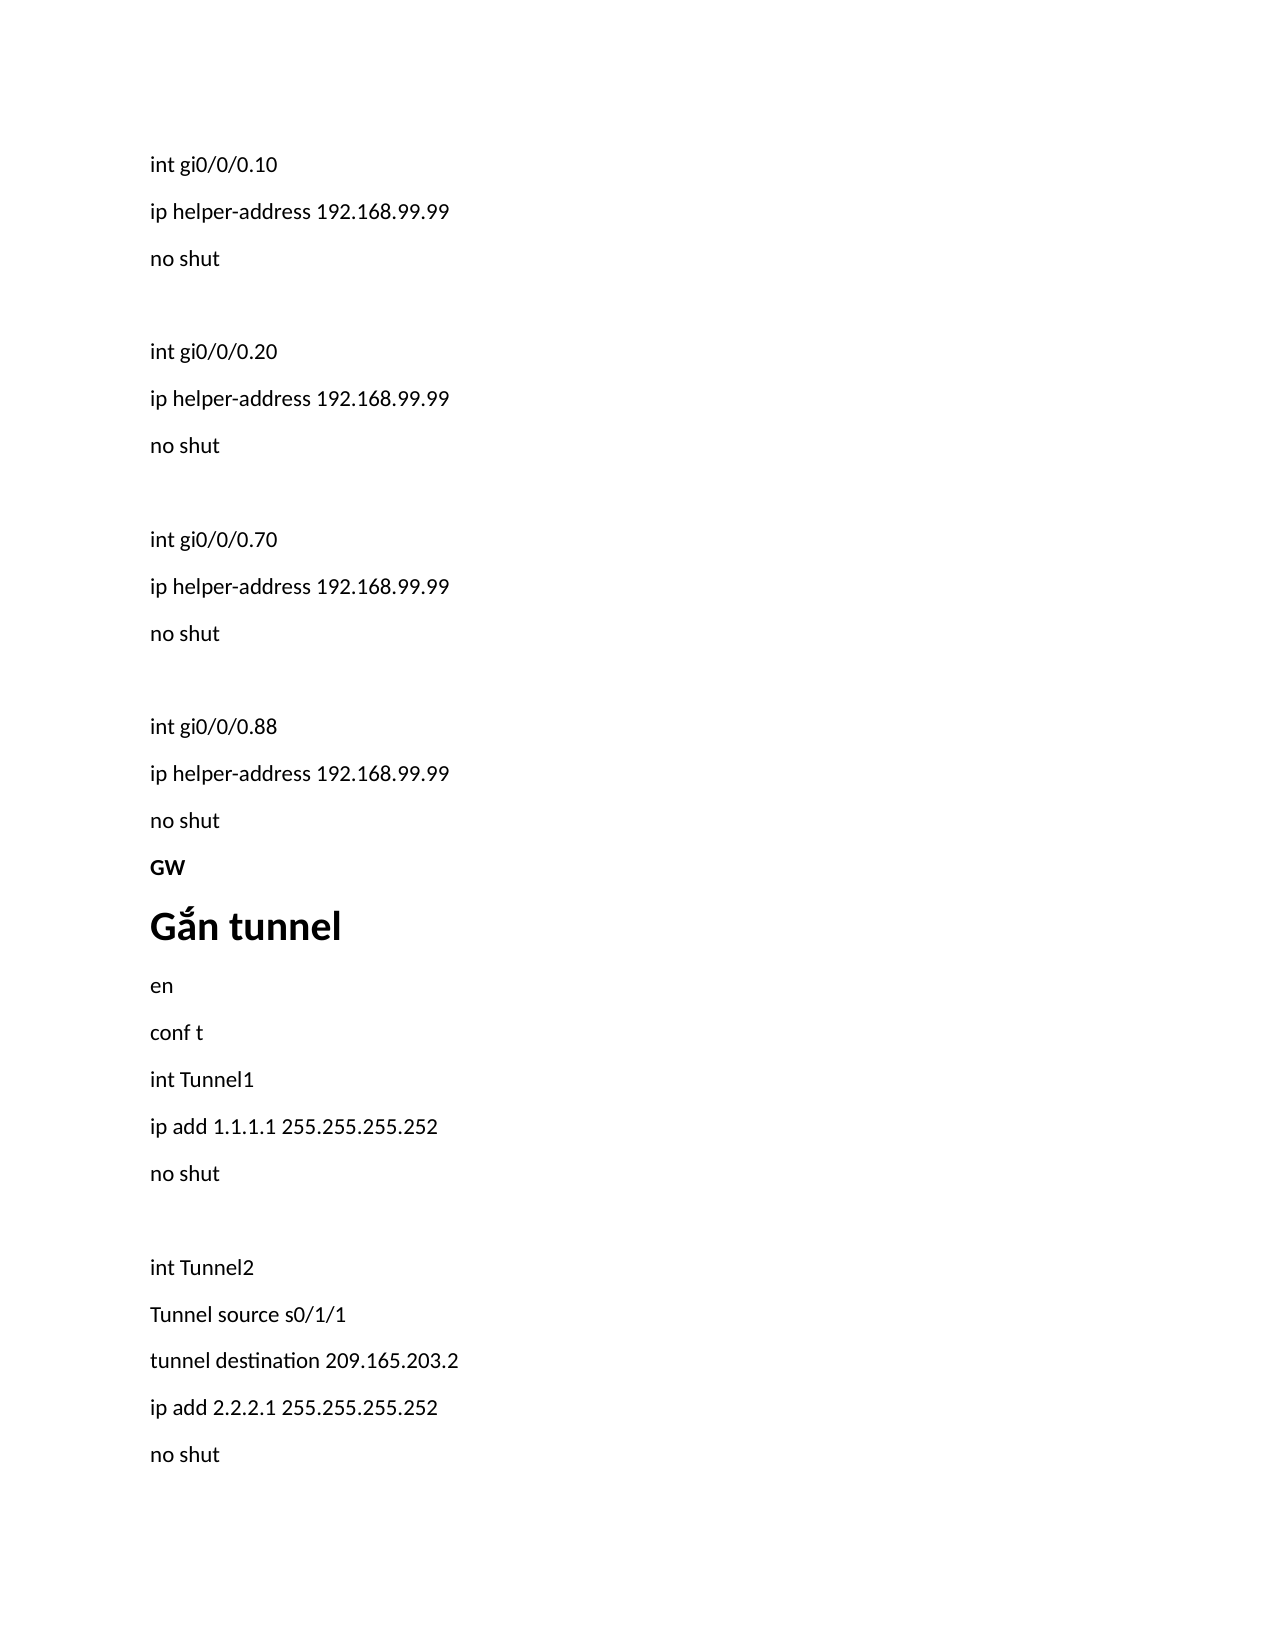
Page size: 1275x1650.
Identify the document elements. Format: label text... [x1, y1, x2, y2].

text conf t [150, 1018, 1125, 1046]
text no shut [150, 806, 1125, 834]
text Tunnel source s0/1/1 [150, 1300, 1125, 1328]
text no shut [150, 1159, 1125, 1187]
text no shut [150, 431, 1125, 459]
text int Tunnel1 [150, 1065, 1125, 1093]
text no shut [150, 244, 1125, 272]
text int Tunnel2 [150, 1253, 1125, 1281]
text GW [150, 853, 1125, 881]
text int gi0/0/0.70 [150, 525, 1125, 553]
text int gi0/0/0.10 [150, 150, 1125, 178]
text int gi0/0/0.88 [150, 712, 1125, 741]
text ip helper-address 192.168.99.99 [150, 197, 1125, 225]
text Gắn tunnel [150, 900, 1125, 951]
text no shut [150, 1440, 1125, 1468]
text en [150, 972, 1125, 999]
text ip helper-address 192.168.99.99 [150, 384, 1125, 412]
text int gi0/0/0.20 [150, 337, 1125, 366]
text no shut [150, 619, 1125, 647]
text ip helper-address 192.168.99.99 [150, 572, 1125, 600]
text ip add 2.2.2.1 255.255.255.252 [150, 1393, 1125, 1421]
text tunnel destination 209.165.203.2 [150, 1347, 1125, 1374]
text ip add 1.1.1.1 255.255.255.252 [150, 1112, 1125, 1140]
text ip helper-address 192.168.99.99 [150, 759, 1125, 787]
